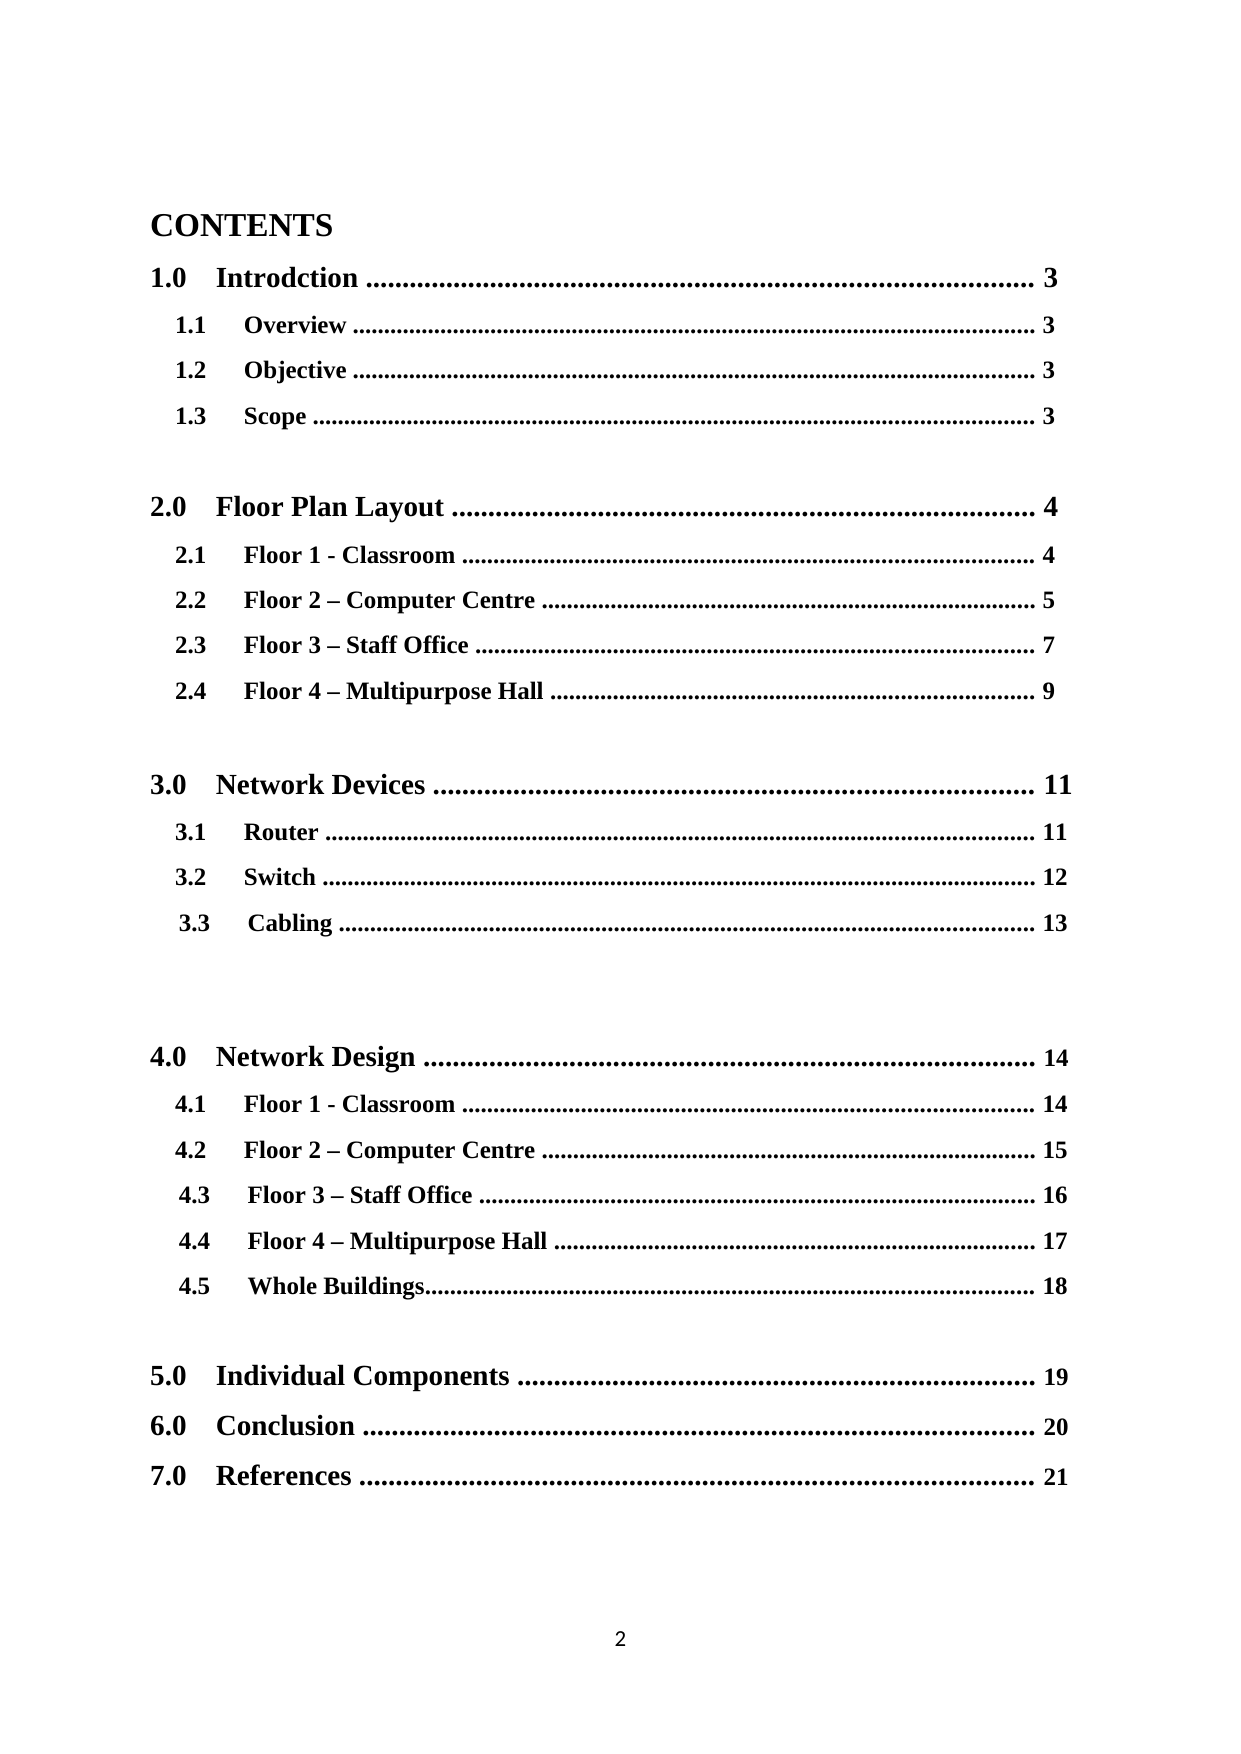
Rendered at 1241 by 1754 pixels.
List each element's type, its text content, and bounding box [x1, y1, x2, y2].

text 3.3 Cabling 13 [150, 908, 1090, 937]
text 5.0 Individual Components 19 [150, 1358, 1090, 1391]
text 4.0 Network Design 14 [150, 1039, 1090, 1073]
text 2.4 Floor 4 – Multipurpose Hall 9 [150, 676, 1090, 705]
text 7.0 References 21 [150, 1458, 1090, 1492]
text 1.0 Introdction 3 [150, 260, 1090, 293]
text 1.3 Scope 3 [150, 401, 1090, 430]
text 3.0 Network Devices 11 [150, 767, 1090, 800]
text 2.0 Floor Plan Layout 4 [150, 489, 1090, 523]
text 2.3 Floor 3 – Staff Office 7 [150, 631, 1090, 659]
text 2.2 Floor 2 – Computer Centre 5 [150, 585, 1090, 614]
text 4.3 Floor 3 – Staff Office 16 [150, 1180, 1090, 1209]
text 3.2 Switch 12 [150, 862, 1090, 891]
text 4.2 Floor 2 – Computer Centre 15 [150, 1135, 1090, 1164]
text 4.1 Floor 1 - Classroom 14 [150, 1089, 1090, 1118]
text 1.1 Overview 3 [150, 310, 1090, 339]
text 2.1 Floor 1 - Classroom 4 [150, 540, 1090, 568]
text 6.0 Conclusion 20 [150, 1408, 1090, 1442]
text 1.2 Objective 3 [150, 356, 1090, 384]
text 4.4 Floor 4 – Multipurpose Hall 17 [150, 1226, 1090, 1254]
text 3.1 Router 11 [150, 817, 1090, 846]
text CONTENTS [150, 205, 1090, 243]
text 4.5 Whole Buildings 18 [150, 1271, 1090, 1300]
